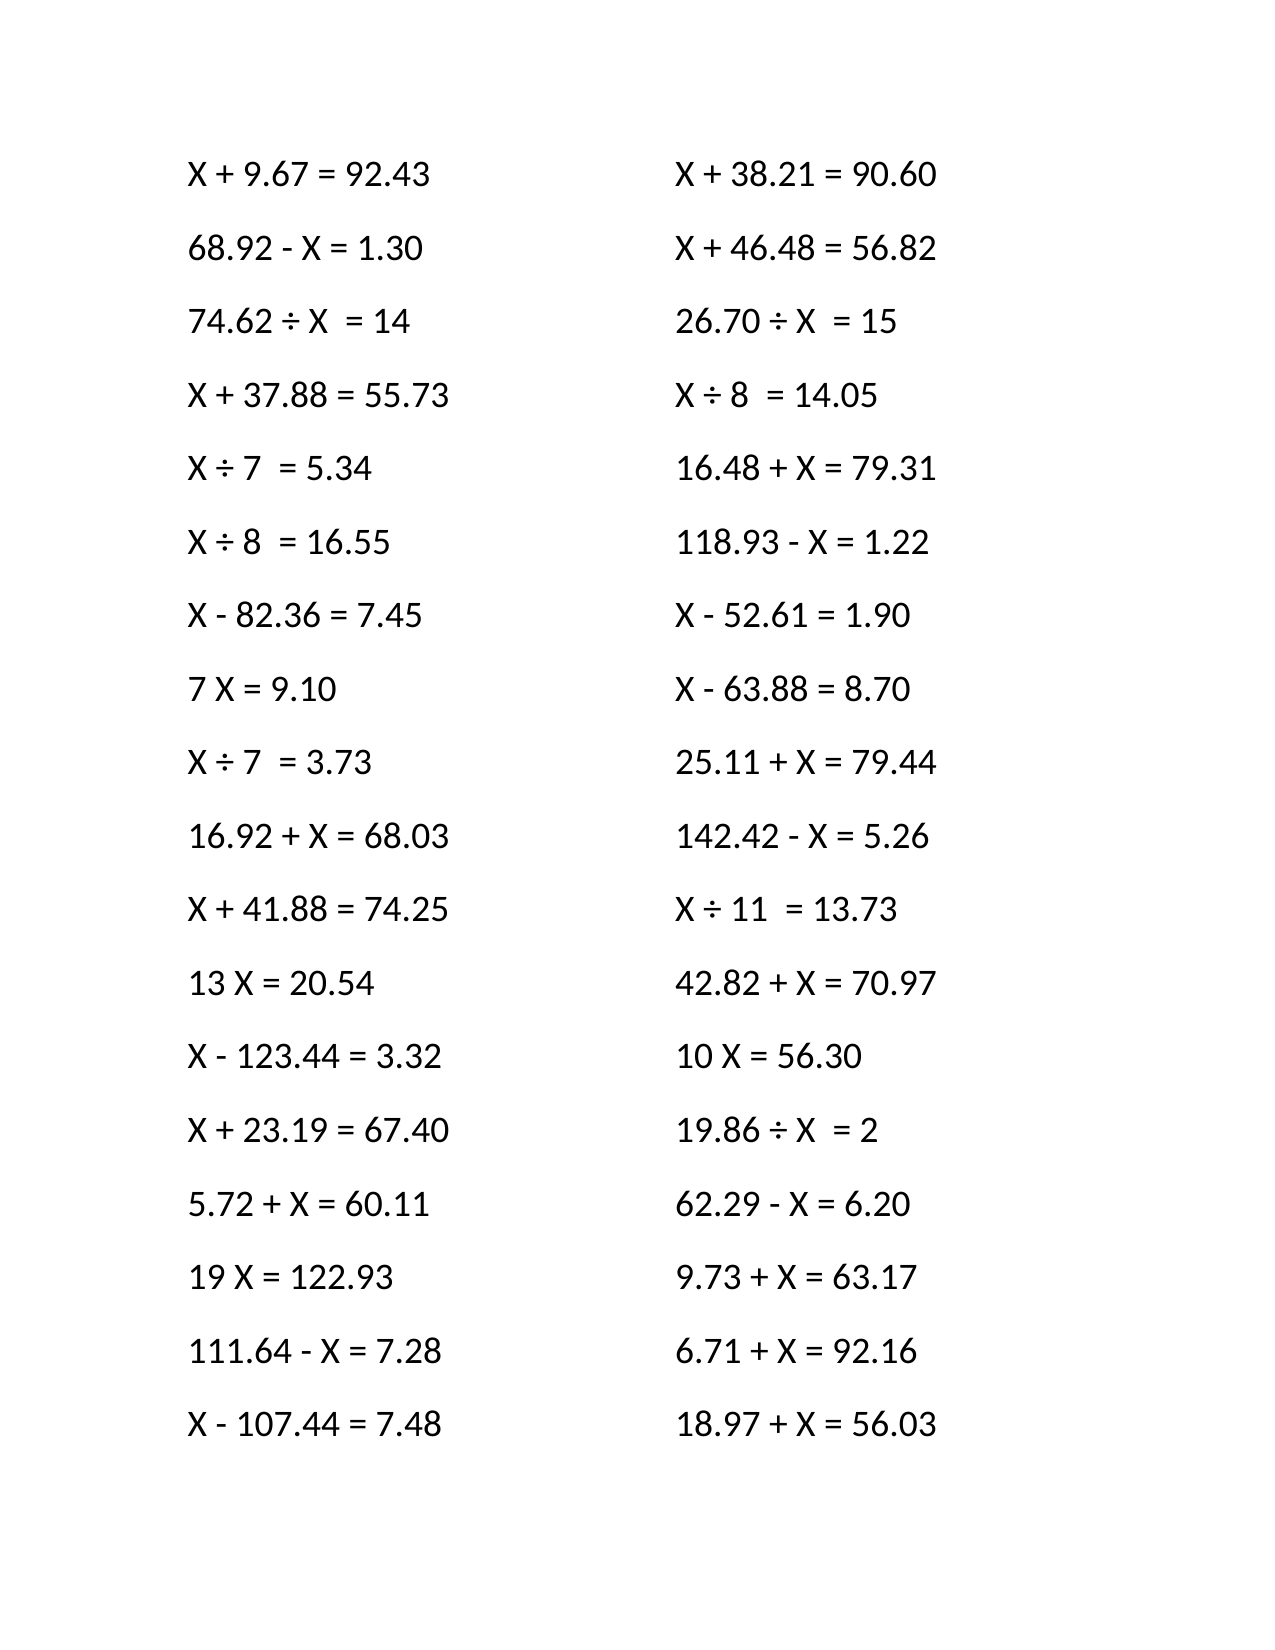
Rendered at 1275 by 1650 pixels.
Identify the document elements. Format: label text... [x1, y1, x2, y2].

text 16.92 + X = 68.03 [187, 812, 600, 858]
text 19 X = 122.93 [187, 1253, 600, 1299]
text X + 23.19 = 67.40 [187, 1106, 600, 1152]
text X ÷ 11 = 13.73 [675, 885, 1087, 931]
text X - 63.88 = 8.70 [675, 665, 1087, 711]
text 118.93 - X = 1.22 [675, 518, 1087, 563]
text 6.71 + X = 92.16 [675, 1327, 1087, 1372]
text 10 X = 56.30 [675, 1032, 1087, 1078]
text 18.97 + X = 56.03 [675, 1400, 1087, 1446]
text 68.92 - X = 1.30 [187, 223, 600, 269]
text 62.29 - X = 6.20 [675, 1179, 1087, 1225]
text X + 37.88 = 55.73 [187, 371, 600, 416]
text X ÷ 8 = 14.05 [675, 371, 1087, 416]
text 25.11 + X = 79.44 [675, 738, 1087, 784]
text 19.86 ÷ X = 2 [675, 1106, 1087, 1152]
text X + 41.88 = 74.25 [187, 885, 600, 931]
text X - 52.61 = 1.90 [675, 591, 1087, 637]
text X ÷ 7 = 5.34 [187, 444, 600, 490]
text 142.42 - X = 5.26 [675, 812, 1087, 858]
text 16.48 + X = 79.31 [675, 444, 1087, 490]
text X + 9.67 = 92.43 [187, 150, 600, 196]
text 7 X = 9.10 [187, 665, 600, 711]
text X - 123.44 = 3.32 [187, 1032, 600, 1078]
text X + 46.48 = 56.82 [675, 223, 1087, 269]
text 74.62 ÷ X = 14 [187, 297, 600, 343]
text 42.82 + X = 70.97 [675, 959, 1087, 1005]
text X ÷ 8 = 16.55 [187, 518, 600, 563]
text X - 107.44 = 7.48 [187, 1400, 600, 1446]
text X - 82.36 = 7.45 [187, 591, 600, 637]
text X + 38.21 = 90.60 [675, 150, 1087, 196]
text 26.70 ÷ X = 15 [675, 297, 1087, 343]
text 13 X = 20.54 [187, 959, 600, 1005]
text 9.73 + X = 63.17 [675, 1253, 1087, 1299]
text 5.72 + X = 60.11 [187, 1179, 600, 1225]
text 111.64 - X = 7.28 [187, 1327, 600, 1372]
text X ÷ 7 = 3.73 [187, 738, 600, 784]
